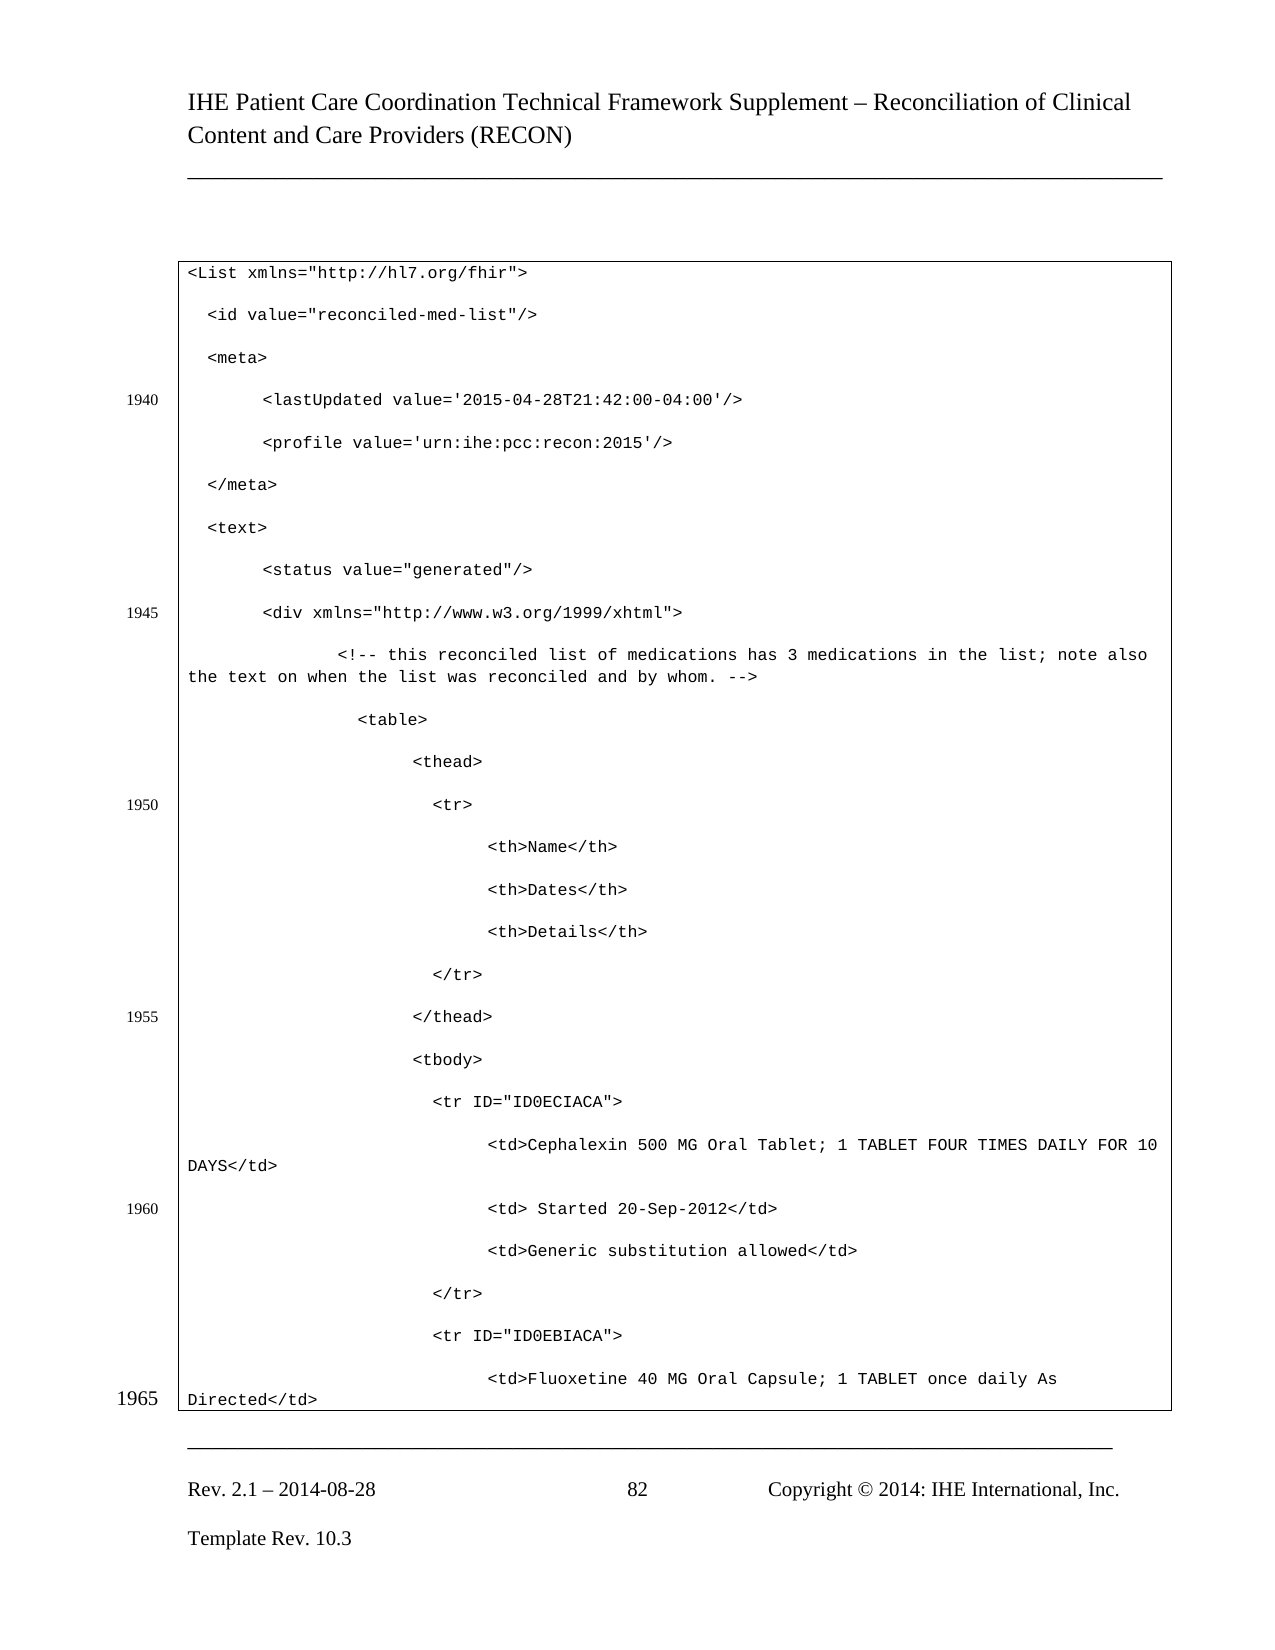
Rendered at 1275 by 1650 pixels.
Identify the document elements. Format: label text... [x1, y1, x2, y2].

text <th>Dates</th> [179, 878, 1171, 900]
text <status value="generated"/> [179, 559, 1171, 581]
text <table> [179, 708, 1171, 730]
text <th>Details</th> [179, 920, 1171, 942]
text <td>Cephalexin 500 MG Oral Tablet; 1 TABLET FOUR TIMES DAILY FOR 10 DAYS</td> [179, 1133, 1171, 1177]
text <div xmlns="http://www.w3.org/1999/xhtml"> [179, 601, 1171, 623]
text <id value="reconciled-med-list"/> [179, 304, 1171, 326]
text <td> Started 20-Sep-2012</td> [179, 1197, 1171, 1219]
text <th>Name</th> [179, 835, 1171, 857]
text <thead> [179, 750, 1171, 772]
text </tr> [179, 1282, 1171, 1304]
text </thead> [179, 1005, 1171, 1027]
text </tr> [179, 963, 1171, 985]
text <tbody> [179, 1048, 1171, 1070]
text <meta> [179, 346, 1171, 368]
text <tr ID="ID0ECIACA"> [179, 1090, 1171, 1112]
text <td>Fluoxetine 40 MG Oral Capsule; 1 TABLET once daily As Directed</td> [179, 1367, 1171, 1410]
text <td>Generic substitution allowed</td> [179, 1239, 1171, 1262]
text <!-- this reconciled list of medications has 3 medications in the list; note also the text on when the list was reconciled and by whom. --> [179, 644, 1171, 687]
text <List xmlns="http://hl7.org/fhir"> [179, 262, 1171, 283]
text <lastUpdated value='2015-04-28T21:42:00-04:00'/> [179, 389, 1171, 411]
text <tr ID="ID0EBIACA"> [179, 1324, 1171, 1347]
text <tr> [179, 793, 1171, 815]
text <text> [179, 516, 1171, 538]
text <profile value='urn:ihe:pcc:recon:2015'/> [179, 431, 1171, 453]
text </meta> [179, 474, 1171, 496]
